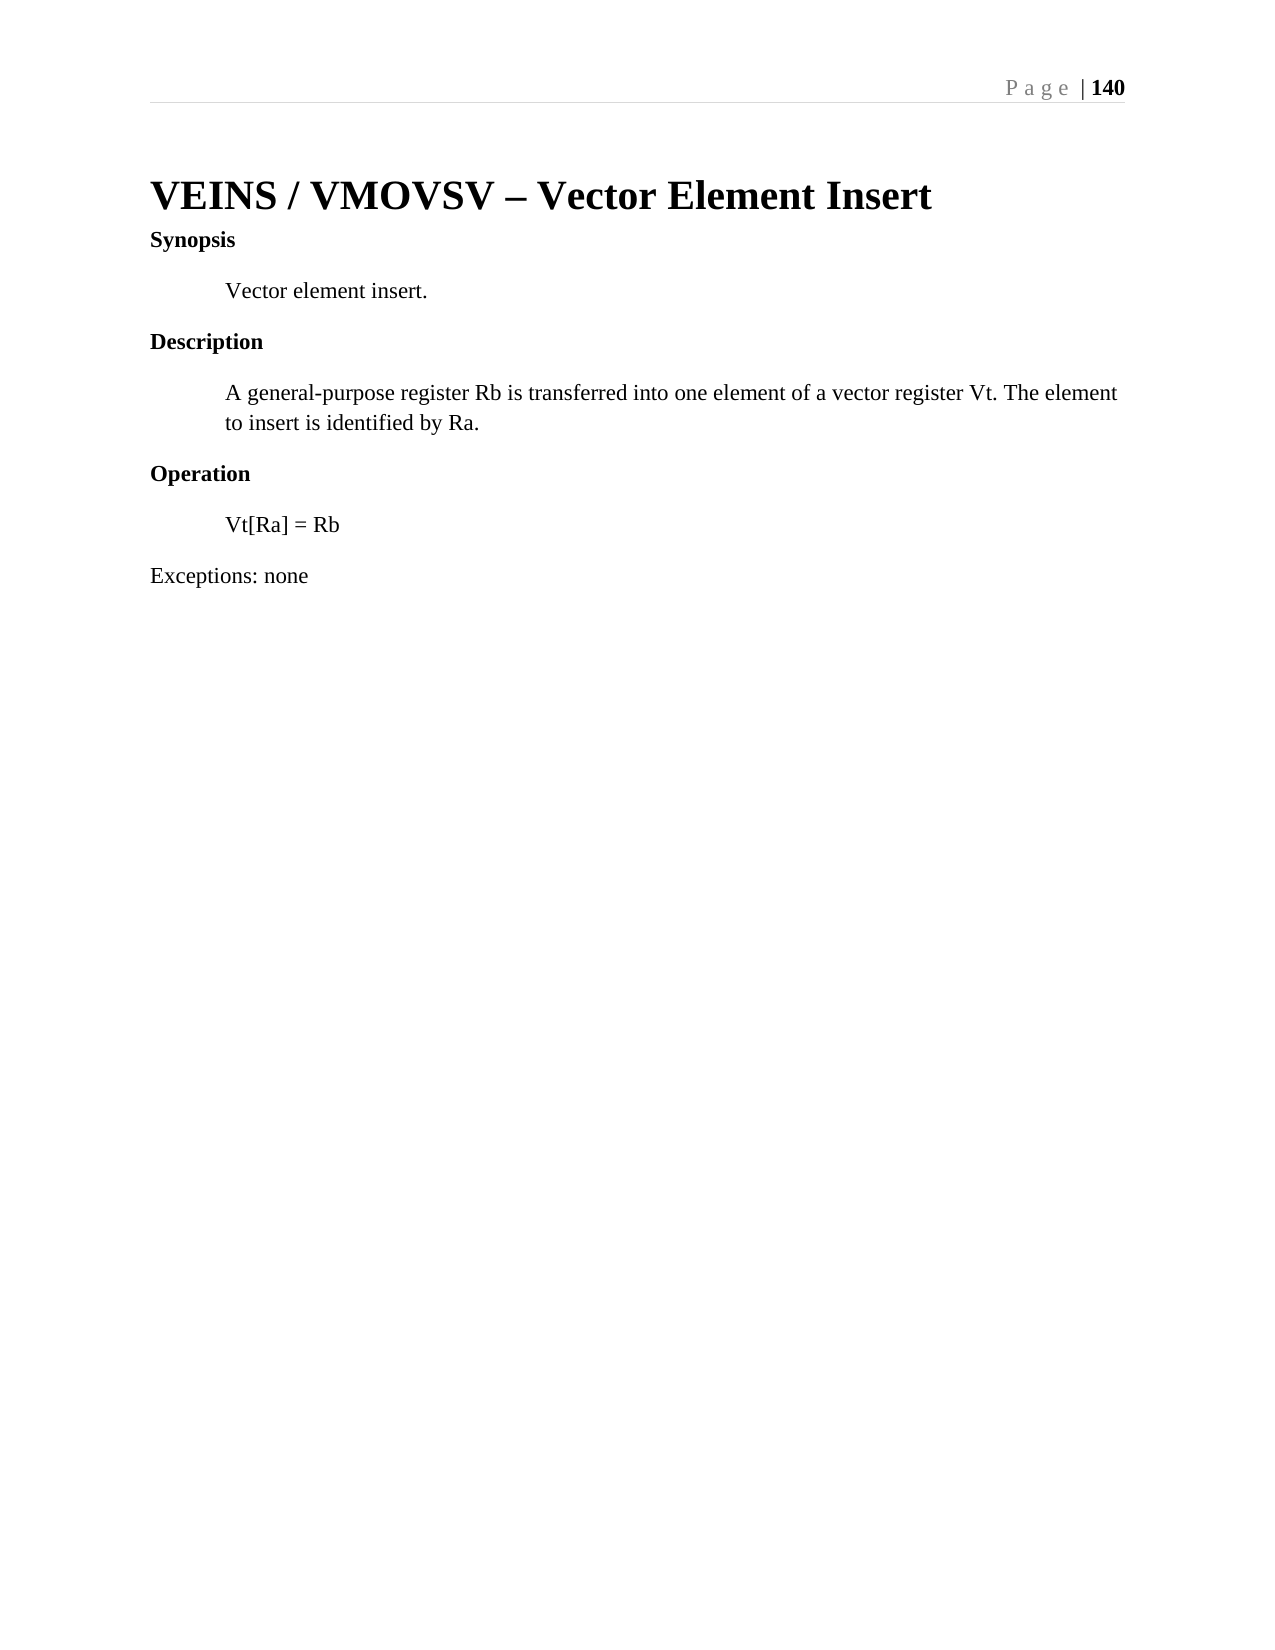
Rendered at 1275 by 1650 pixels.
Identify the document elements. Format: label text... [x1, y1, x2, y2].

text Vt[Ra] = Rb [225, 511, 1125, 538]
text Exceptions: none [150, 562, 1125, 589]
subtitle VEINS / VMOVSV – Vector Element Insert [150, 171, 1125, 219]
text Description [150, 328, 1125, 354]
text A general-purpose register Rb is transferred into one element of a vector register Vt. The element to insert is identified by Ra. [225, 379, 1125, 436]
text Vector element insert. [225, 277, 1125, 303]
text Operation [150, 460, 1125, 487]
text Synopsis [150, 226, 1125, 252]
